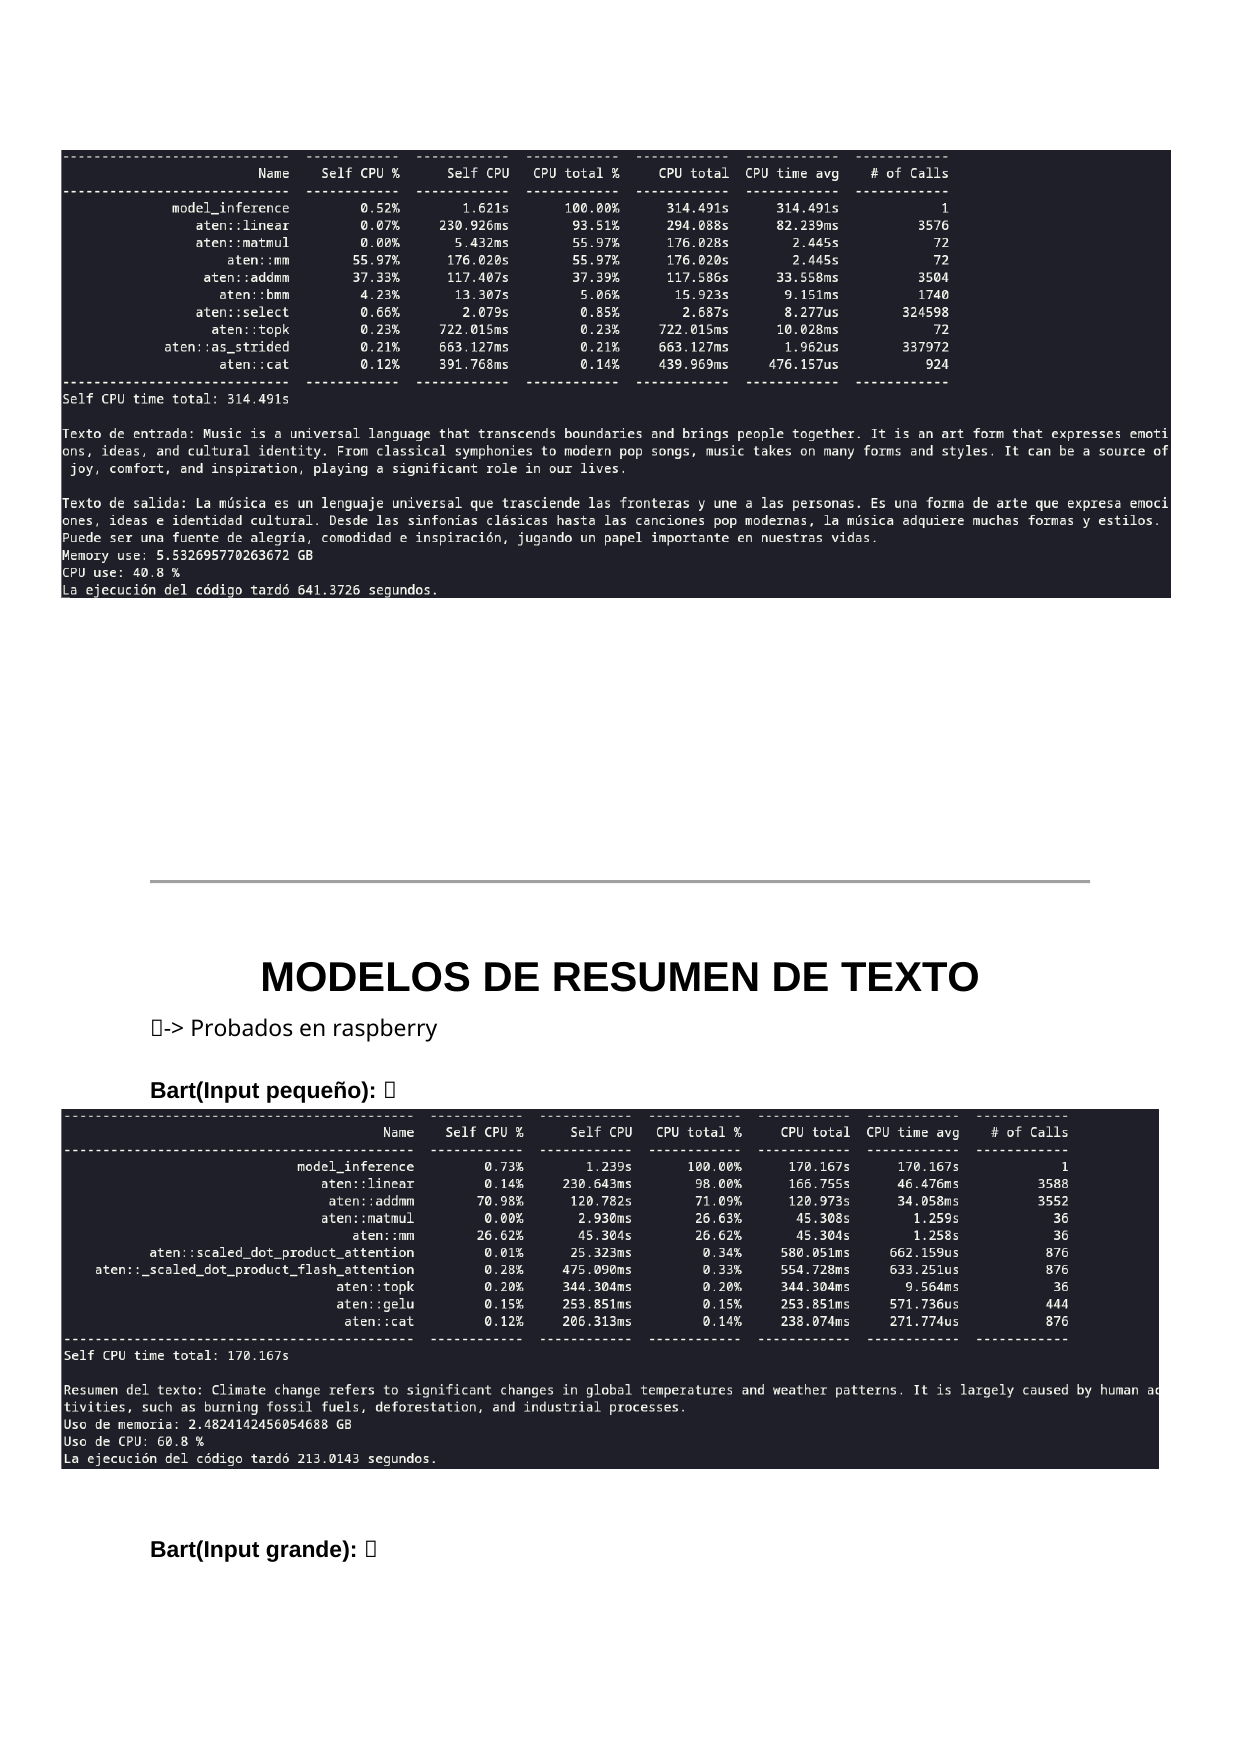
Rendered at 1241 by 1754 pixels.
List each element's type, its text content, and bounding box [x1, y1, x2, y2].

subtitle MODELOS DE RESUMEN DE TEXTO [150, 952, 1090, 1000]
text ✅-> Probados en raspberry [150, 1012, 1090, 1044]
text Bart(Input grande): ✅ [150, 1533, 1090, 1564]
picture [61, 150, 1171, 598]
text Bart(Input pequeño): ✅ [150, 1074, 1090, 1105]
picture [61, 1109, 1159, 1469]
